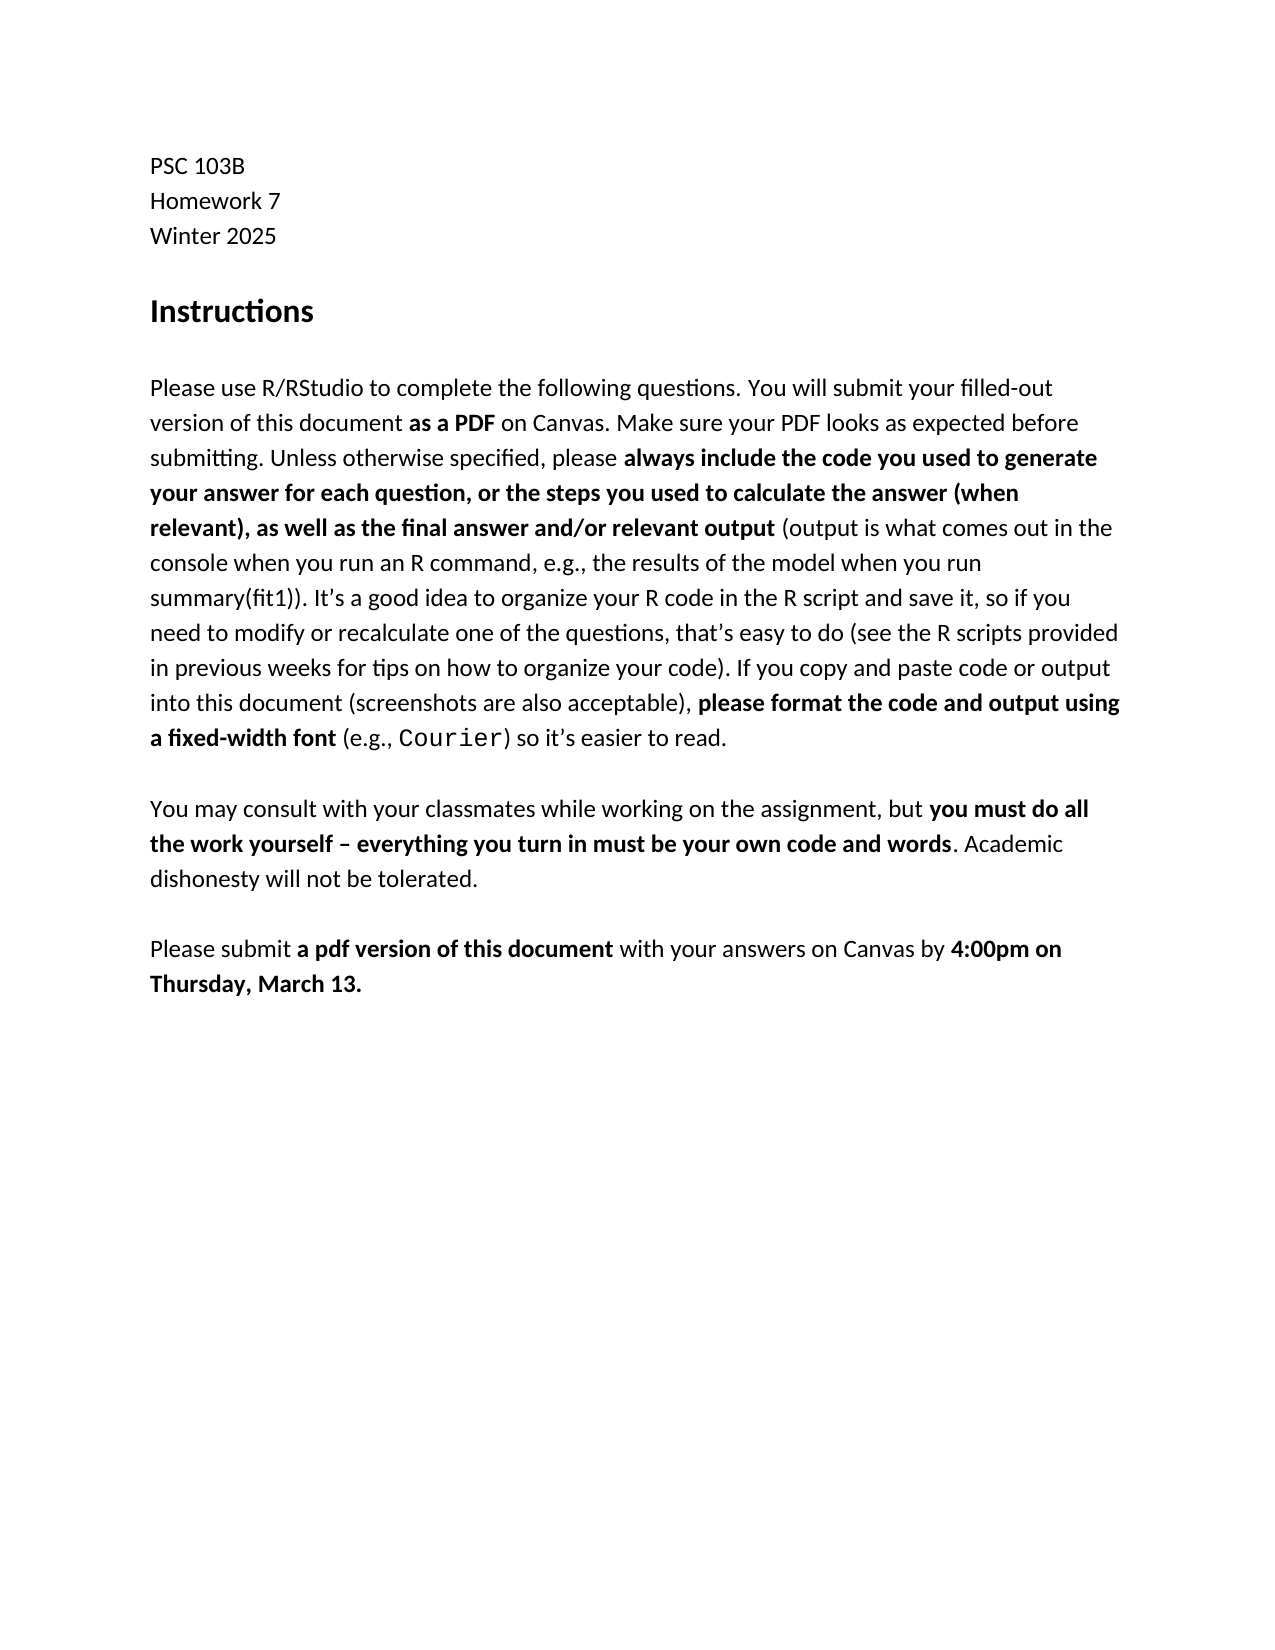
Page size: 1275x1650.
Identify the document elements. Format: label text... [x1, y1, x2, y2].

text Winter 2025 [150, 220, 1125, 251]
text Homework 7 [150, 185, 1125, 216]
text Please submit a pdf version of this document with your answers on Canvas by 4:00pm on Thursday, March 13. [150, 933, 1125, 999]
text PSC 103B [150, 150, 1125, 181]
text You may consult with your classmates while working on the assignment, but you must do all the work yourself – everything you turn in must be your own code and words. Academic dishonesty will not be tolerated. [150, 793, 1125, 894]
text Please use R/RStudio to complete the following questions. You will submit your filled-out version of this document as a PDF on Canvas. Make sure your PDF looks as expected before submitting. Unless otherwise specified, please always include the code you used to generate your answer for each question, or the steps you used to calculate the answer (when relevant), as well as the final answer and/or relevant output (output is what comes out in the console when you run an R command, e.g., the results of the model when you run summary(fit1)). It’s a good idea to organize your R code in the R script and save it, so if you need to modify or recalculate one of the questions, that’s easy to do (see the R scripts provided in previous weeks for tips on how to organize your code). If you copy and paste code or output into this document (screenshots are also acceptable), please format the code and output using a fixed-width font (e.g., Courier) so it’s easier to read. [150, 372, 1125, 753]
text Instructions [150, 290, 1125, 331]
